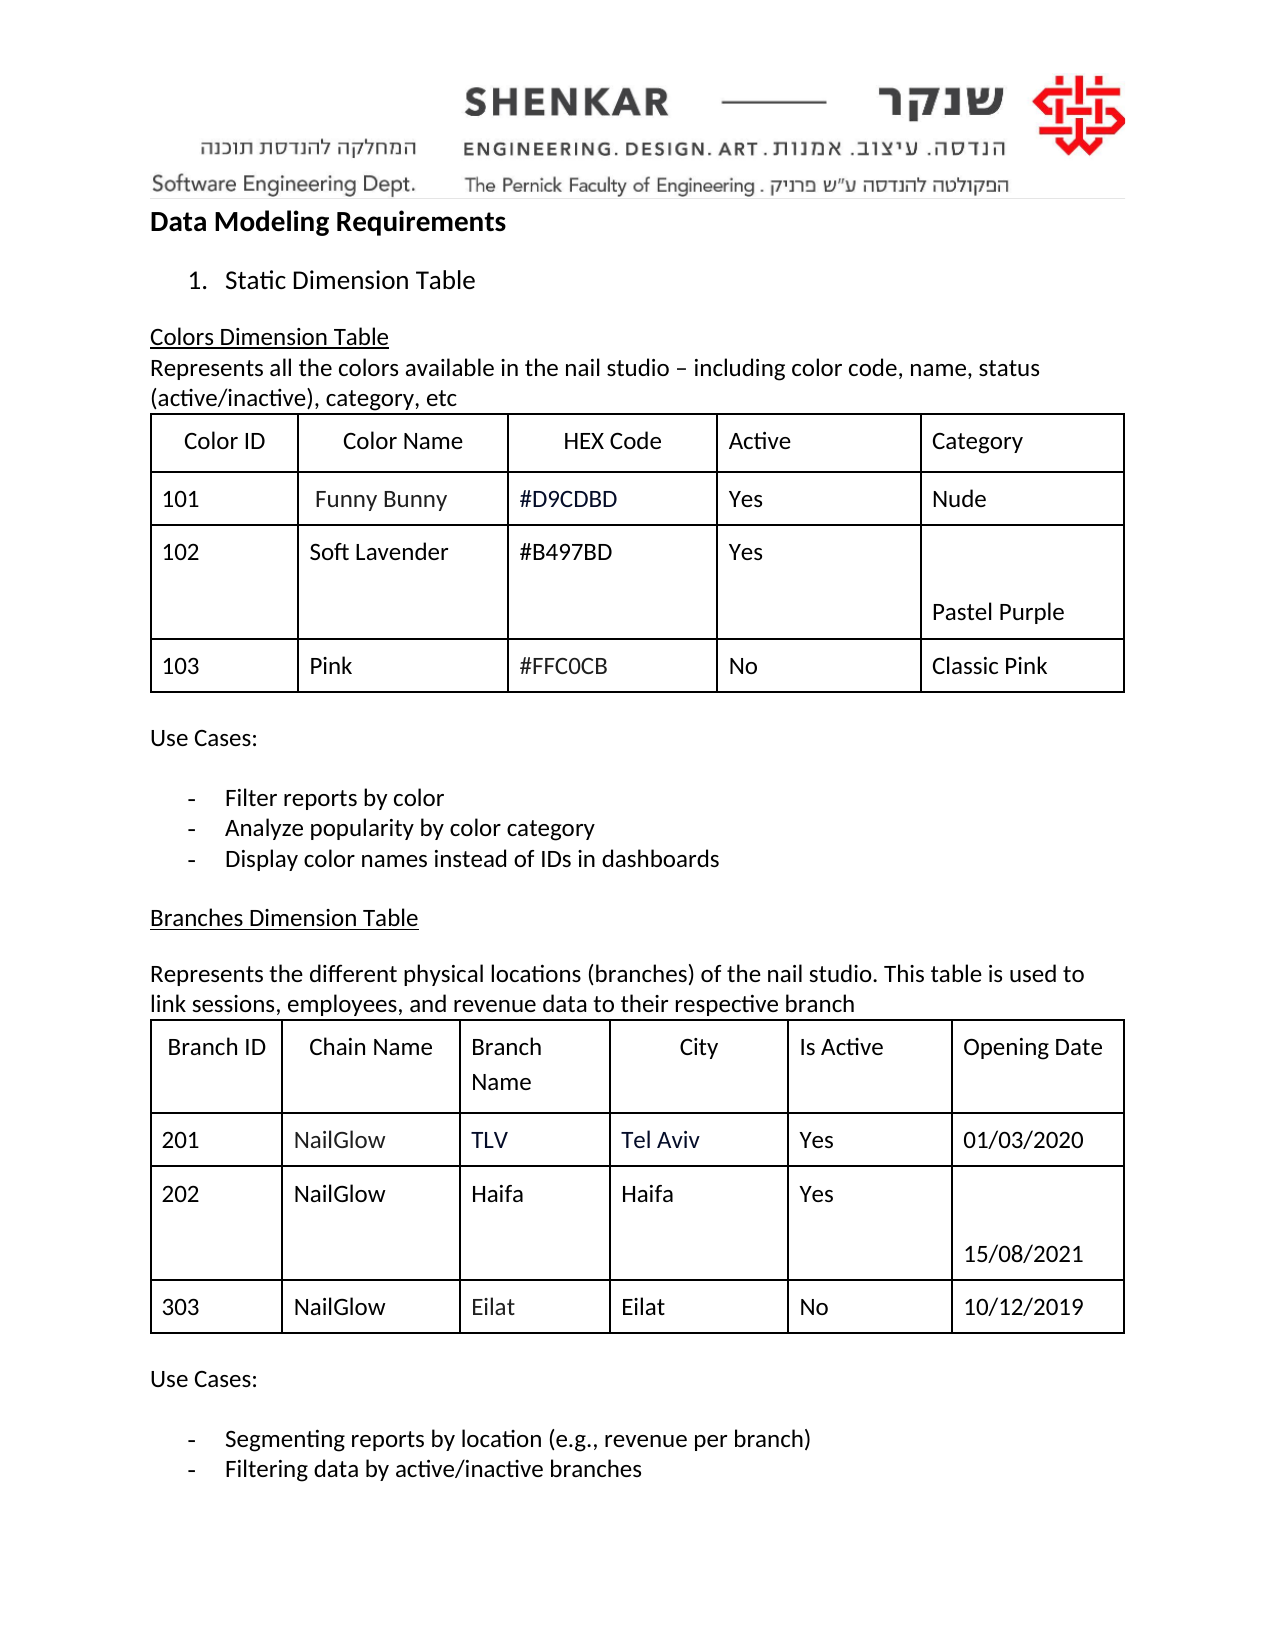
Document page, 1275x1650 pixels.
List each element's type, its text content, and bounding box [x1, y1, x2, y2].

text Data Modeling Requirements [150, 203, 1125, 238]
table_cell No [789, 1281, 951, 1332]
list Filtering data by active/inactive branches [187, 1453, 1125, 1484]
table_cell Pink [299, 640, 507, 691]
table_cell Yes [789, 1114, 951, 1165]
table_header Is Active [789, 1021, 951, 1112]
table_cell Haifa [461, 1167, 609, 1279]
table_header Chain Name [283, 1021, 459, 1112]
table_cell 202 [152, 1167, 281, 1279]
table_header Opening Date [953, 1021, 1123, 1112]
text Use Cases: [150, 722, 1125, 753]
table_cell Eilat [611, 1281, 787, 1332]
table_cell 01/03/2020 [953, 1114, 1123, 1165]
table_header Branch Name [461, 1021, 609, 1112]
table_cell Eilat [461, 1281, 609, 1332]
table_cell NailGlow [283, 1167, 459, 1279]
list Segmenting reports by location (e.g., revenue per branch) [187, 1423, 1125, 1453]
text Branches Dimension Table [150, 902, 1125, 933]
table_cell No [718, 640, 920, 691]
list Analyze popularity by color category [187, 812, 1125, 843]
list Display color names instead of IDs in dashboards [187, 843, 1125, 873]
table_cell 102 [152, 526, 297, 637]
table_cell 201 [152, 1114, 281, 1165]
text Use Cases: [150, 1363, 1125, 1394]
table_cell TLV [461, 1114, 609, 1165]
table_cell Soft Lavender [299, 526, 507, 637]
table_cell Yes [718, 473, 920, 524]
table_header Active [718, 415, 920, 471]
table_cell Yes [718, 526, 920, 637]
table_cell 10/12/2019 [953, 1281, 1123, 1332]
table_header Color ID [152, 415, 297, 471]
table_cell 303 [152, 1281, 281, 1332]
text Represents the different physical locations (branches) of the nail studio. This table is used to link sessions, employees, and revenue data to their respective branch [150, 958, 1125, 1019]
table_header Category [922, 415, 1123, 471]
table_header HEX Code [509, 415, 716, 471]
table_cell Tel Aviv [611, 1114, 787, 1165]
list Filter reports by color [187, 782, 1125, 812]
table_cell NailGlow [283, 1114, 459, 1165]
table_cell Pastel Purple [922, 526, 1123, 637]
table_cell 103 [152, 640, 297, 691]
table_cell Yes [789, 1167, 951, 1279]
table_cell NailGlow [283, 1281, 459, 1332]
table_header Color Name [299, 415, 507, 471]
table_cell #FFC0CB [509, 640, 716, 691]
table_cell 15/08/2021 [953, 1167, 1123, 1279]
table_cell #D9CDBD [509, 473, 716, 524]
text Colors Dimension Table Represents all the colors available in the nail studio – including color code, name, status (active/inactive), category, etc [150, 321, 1125, 413]
table_header Branch ID [152, 1021, 281, 1112]
list Static Dimension Table [187, 263, 1125, 296]
table_cell 101 [152, 473, 297, 524]
table_header City [611, 1021, 787, 1112]
picture [150, 73, 1125, 203]
table_cell #B497BD [509, 526, 716, 637]
table_cell Classic Pink [922, 640, 1123, 691]
table_cell Haifa [611, 1167, 787, 1279]
table_cell Funny Bunny [299, 473, 507, 524]
table_cell Nude [922, 473, 1123, 524]
